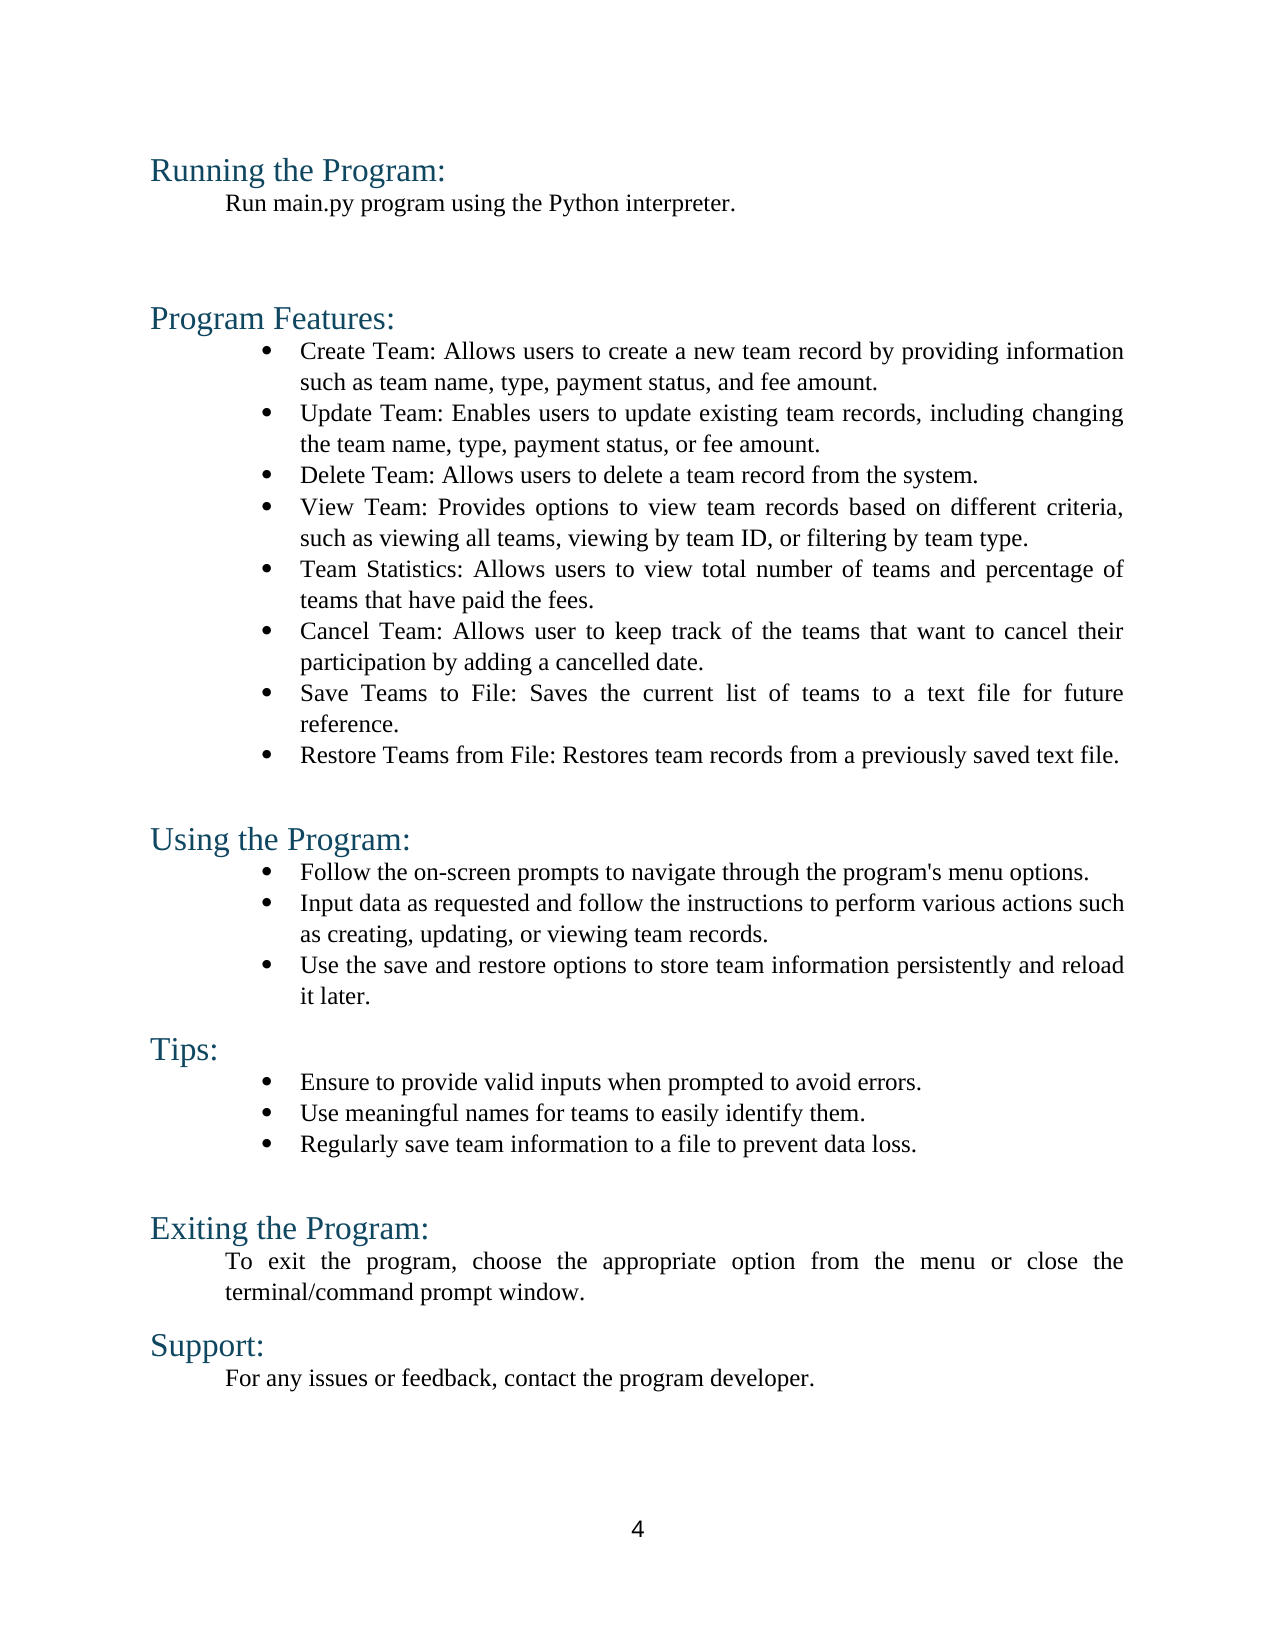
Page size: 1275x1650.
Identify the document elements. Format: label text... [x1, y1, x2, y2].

list Ensure to provide valid inputs when prompted to avoid errors. [262, 1067, 1125, 1096]
subtitle Support: [150, 1325, 1125, 1363]
list Team Statistics: Allows users to view total number of teams and percentage of teams that have paid the fees. [262, 554, 1125, 613]
list View Team: Provides options to view team records based on different criteria, such as viewing all teams, viewing by team ID, or filtering by team type. [262, 492, 1125, 551]
list Create Team: Allows users to create a new team record by providing information such as team name, type, payment status, and fee amount. [262, 336, 1125, 396]
subtitle Program Features: [150, 298, 1125, 336]
list Save Teams to File: Saves the current list of teams to a text file for future reference. [262, 678, 1125, 738]
list Restore Teams from File: Restores team records from a previously saved text file. [262, 740, 1125, 769]
subtitle Tips: [150, 1029, 1125, 1067]
list Input data as requested and follow the instructions to perform various actions such as creating, updating, or viewing team records. [262, 888, 1125, 948]
subtitle Running the Program: [150, 150, 1125, 188]
list Cancel Team: Allows user to keep track of the teams that want to cancel their participation by adding a cancelled date. [262, 616, 1125, 676]
list Run main.py program using the Python interpreter. [225, 188, 1125, 217]
subtitle Using the Program: [150, 819, 1125, 857]
list Update Team: Enables users to update existing team records, including changing the team name, type, payment status, or fee amount. [262, 398, 1125, 458]
list Use meaningful names for teams to easily identify them. [262, 1098, 1125, 1127]
text For any issues or feedback, contact the program developer. [225, 1363, 1125, 1392]
list Regularly save team information to a file to prevent data loss. [262, 1129, 1125, 1158]
list Use the save and restore options to store team information persistently and reload it later. [262, 950, 1125, 1010]
list Delete Team: Allows users to delete a team record from the system. [262, 461, 1125, 489]
list Follow the on-screen prompts to navigate through the program's menu options. [262, 857, 1125, 886]
text To exit the program, choose the appropriate option from the menu or close the terminal/command prompt window. [225, 1246, 1125, 1306]
subtitle Exiting the Program: [150, 1208, 1125, 1246]
